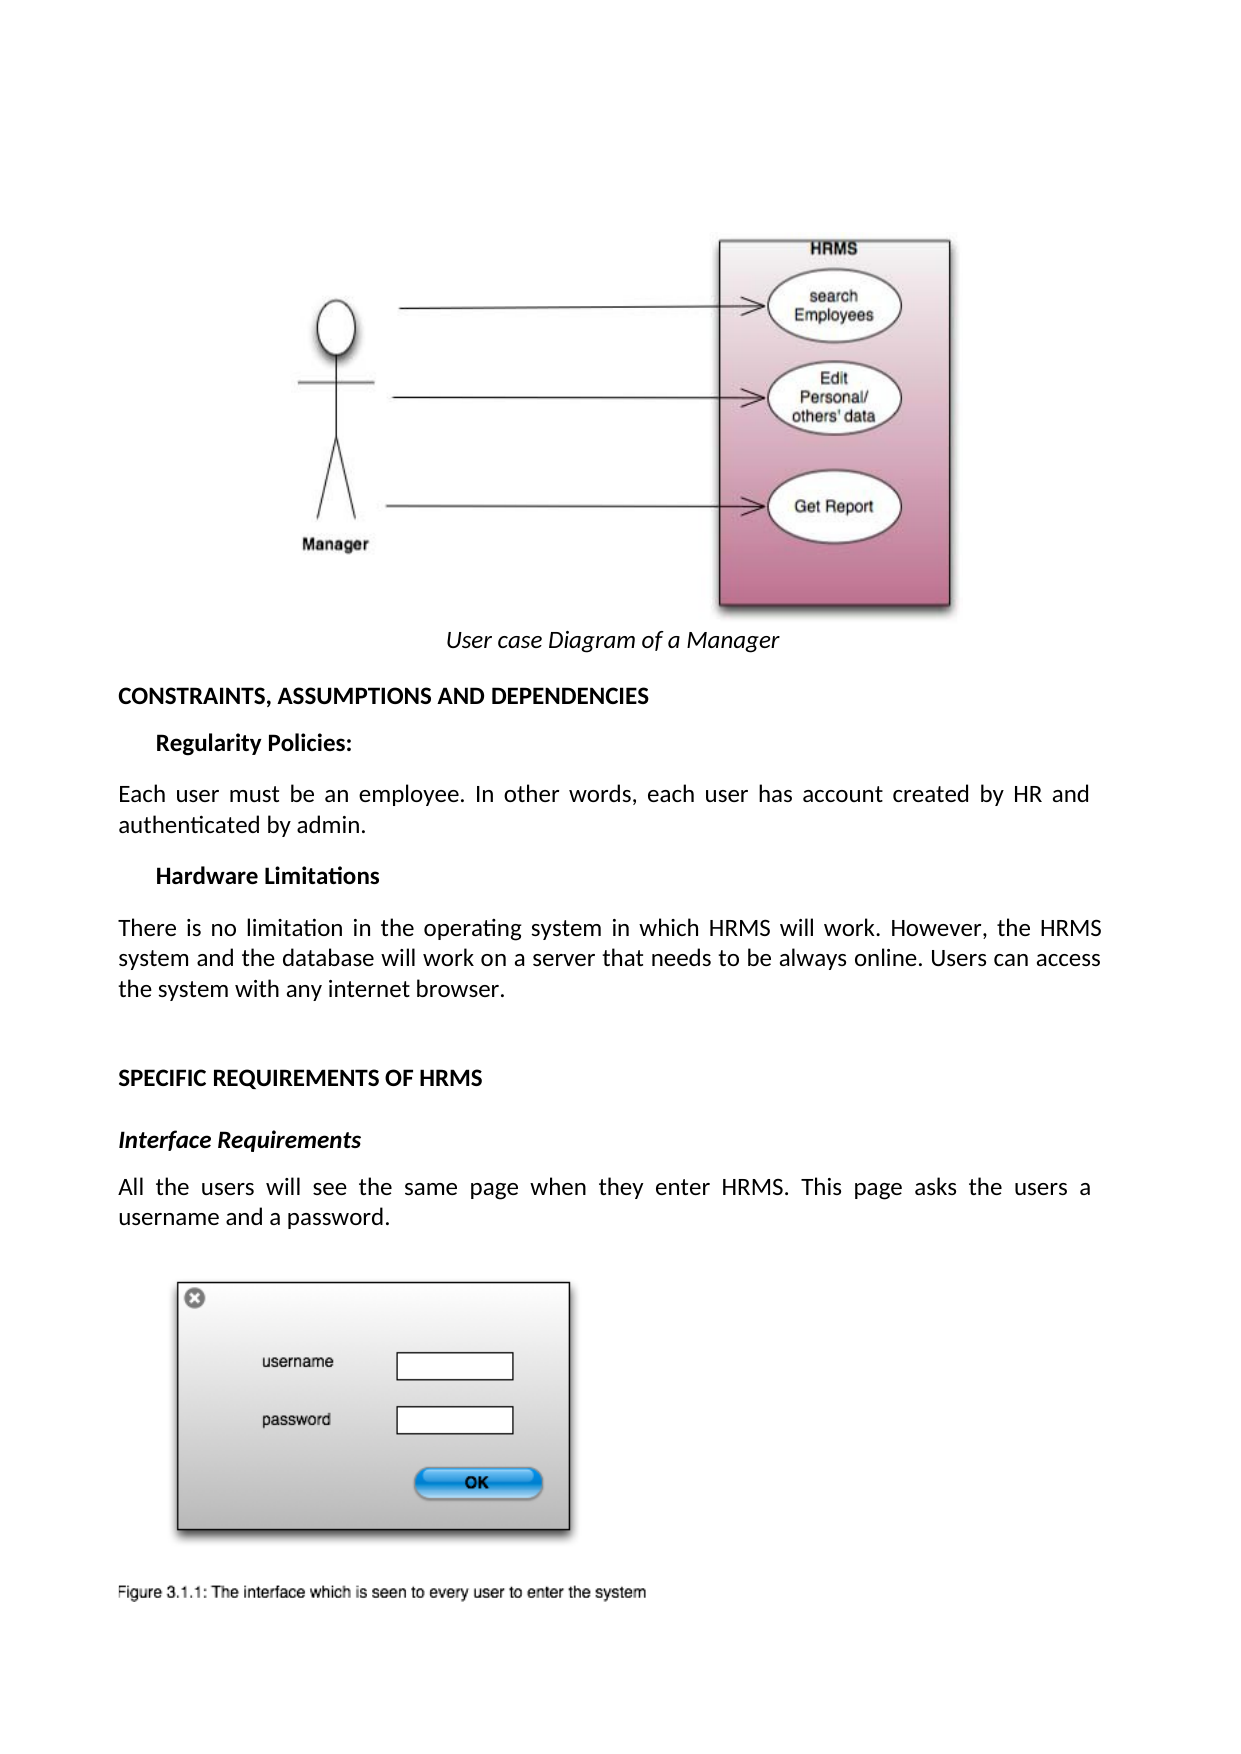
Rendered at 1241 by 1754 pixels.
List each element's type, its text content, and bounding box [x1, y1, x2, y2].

subtitle Hardware Limitations [156, 861, 1184, 891]
text Each user must be an employee. In other words, each user has account created by HR and authenticated by admin. [118, 778, 1092, 839]
picture [118, 1278, 647, 1602]
text There is no limitation in the operating system in which HRMS will work. However, the HRMS system and the database will work on a server that needs to be always online. Users can access the system with any internet browser. [118, 912, 1103, 1003]
subtitle Interface Requirements [118, 1124, 1184, 1154]
subtitle Regularity Policies: [156, 727, 1184, 758]
subtitle SPECIFIC REQUIREMENTS OF HRMS [118, 1062, 1184, 1092]
picture [290, 232, 963, 624]
subtitle CONSTRAINTS, ASSUMPTIONS AND DEPENDENCIES [118, 680, 1184, 711]
text All the users will see the same page when they enter HRMS. This page asks the users a username and a password. [118, 1171, 1094, 1232]
